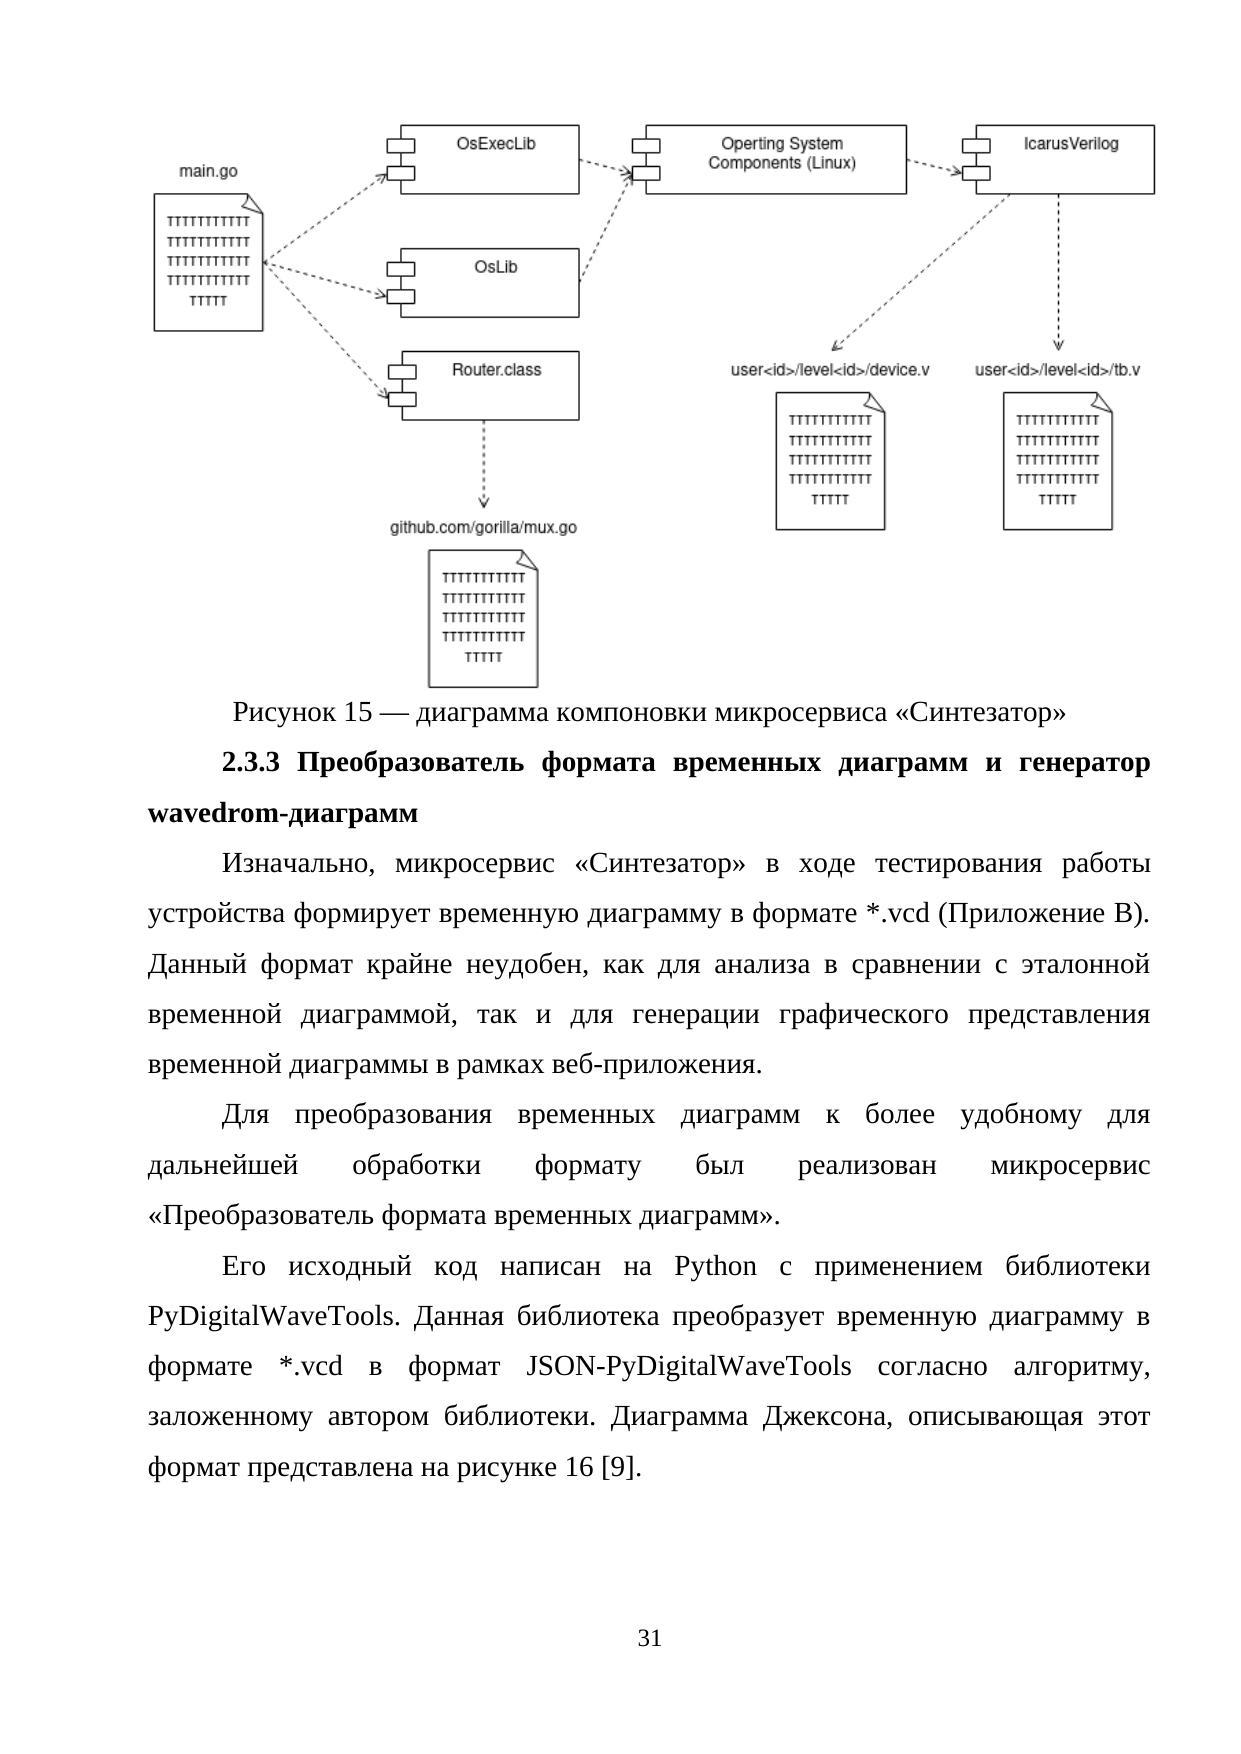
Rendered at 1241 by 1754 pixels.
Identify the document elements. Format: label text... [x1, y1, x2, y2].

text Изначально, микросервис «Синтезатор» в ходе тестирования работы устройства формирует временную диаграмму в формате *.vcd (Приложение В). Данный формат крайне неудобен, как для анализа в сравнении с эталонной временной диаграммой, так и для генерации графического представления временной диаграммы в рамках веб-приложения. [148, 845, 1152, 1080]
text Рисунок 15 — диаграмма компоновки микросервиса «Синтезатор» [148, 695, 1152, 728]
text Для преобразования временных диаграмм к более удобному для дальнейшей обработки формату был реализован микросервис «Преобразователь формата временных диаграмм». [148, 1097, 1152, 1231]
picture [147, 118, 1169, 695]
text Его исходный код написан на Python с применением библиотеки PyDigitalWaveTools. Данная библиотека преобразует временную диаграмму в формате *.vcd в формат JSON-PyDigitalWaveTools согласно алгоритму, заложенному автором библиотеки. Диаграмма Джексона, описывающая этот формат представлена на рисунке 16 [9]. [148, 1248, 1152, 1482]
subtitle 2.3.3 Преобразователь формата временных диаграмм и генератор wavedrom-диаграмм [148, 744, 1152, 828]
